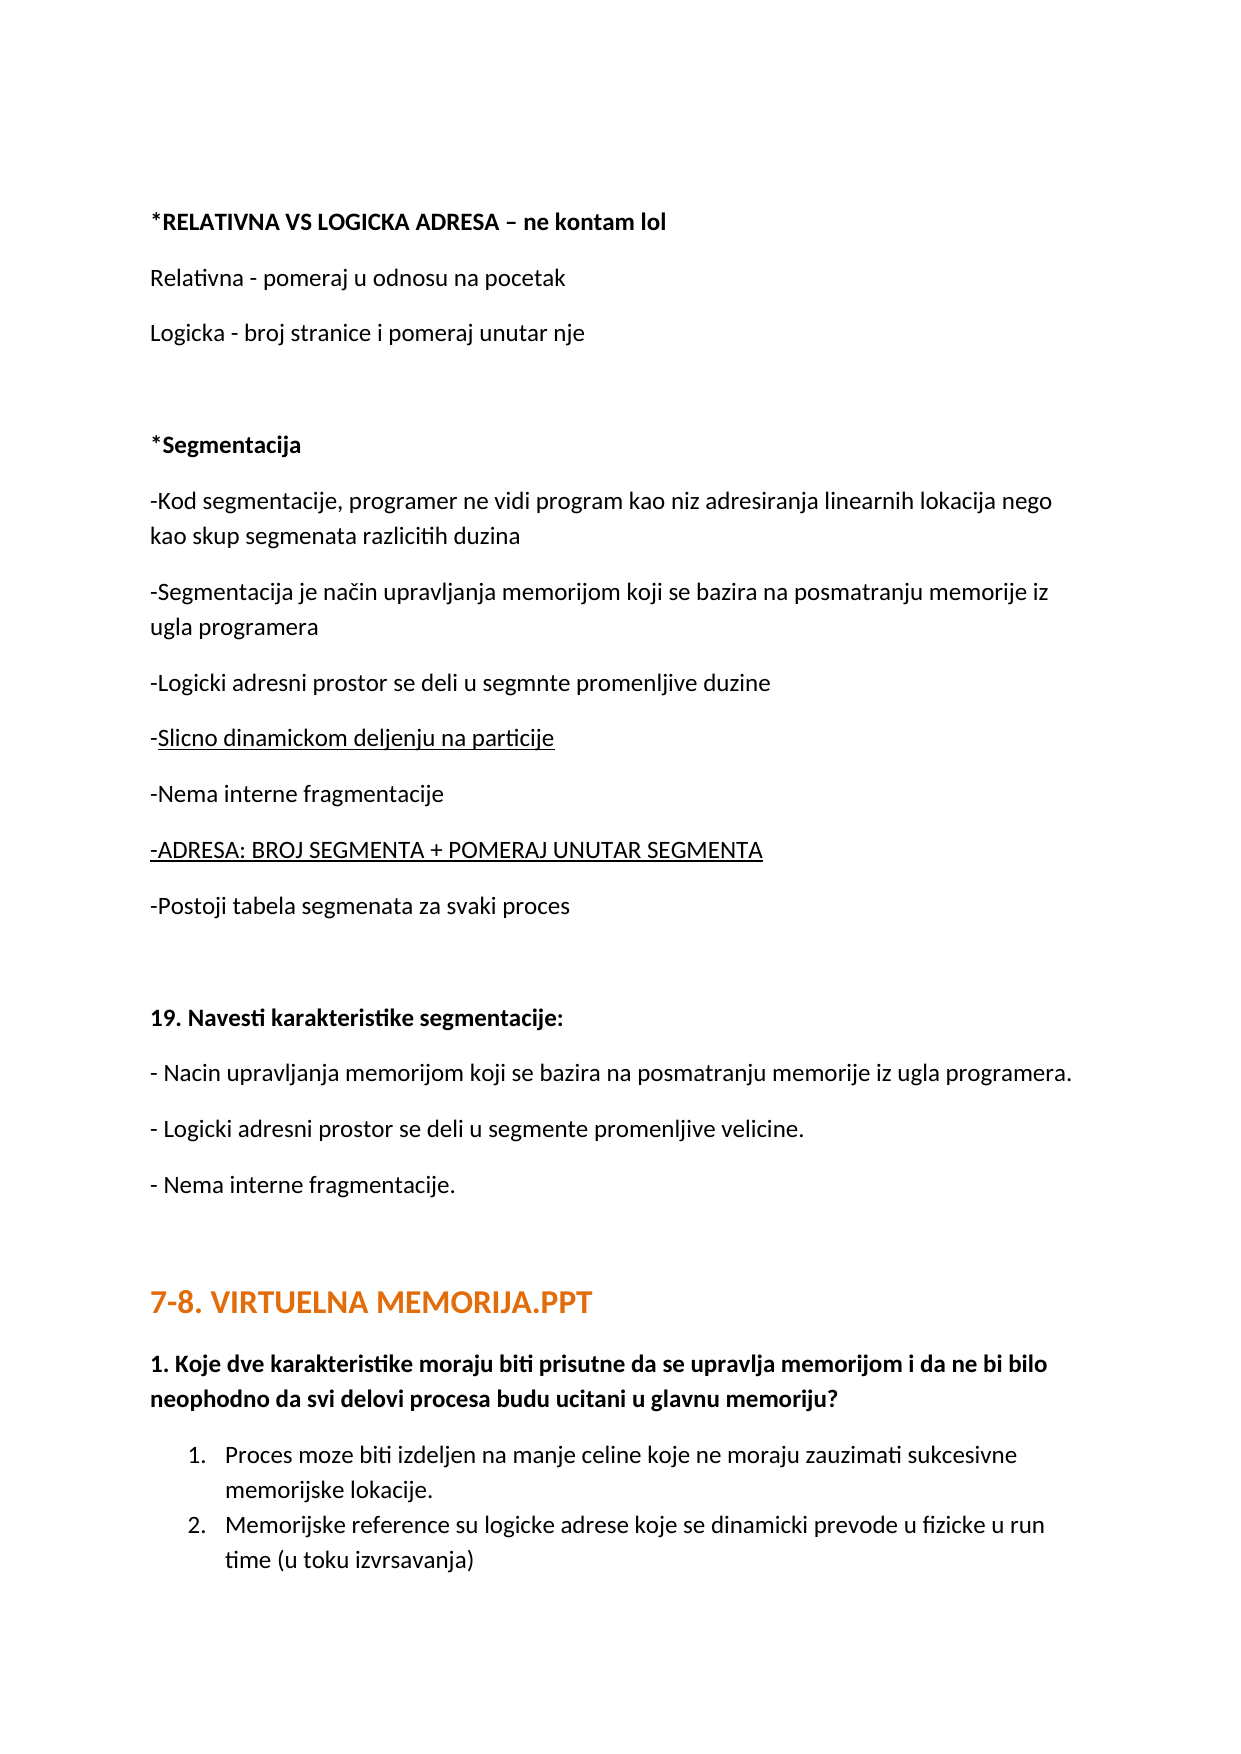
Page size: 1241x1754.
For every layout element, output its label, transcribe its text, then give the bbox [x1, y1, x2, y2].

text -Postoji tabela segmenata za svaki proces [150, 890, 1090, 921]
text *Segmentacija [150, 429, 1090, 460]
text -Logicki adresni prostor se deli u segmnte promenljive duzine [150, 667, 1090, 697]
text - Nema interne fragmentacije. [150, 1169, 1090, 1200]
list Memorijske reference su logicke adrese koje se dinamicki prevode u fizicke u run time (u toku izvrsavanja) [187, 1509, 1090, 1575]
text - Nacin upravljanja memorijom koji se bazira na posmatranju memorije iz ugla programera. [150, 1057, 1090, 1088]
text -Slicno dinamickom deljenju na particije [150, 722, 1090, 753]
list Proces moze biti izdeljen na manje celine koje ne moraju zauzimati sukcesivne memorijske lokacije. [187, 1439, 1090, 1505]
text -ADRESA: BROJ SEGMENTA + POMERAJ UNUTAR SEGMENTA [150, 834, 1090, 865]
text *RELATIVNA VS LOGICKA ADRESA – ne kontam lol [150, 206, 1090, 236]
text 7-8. VIRTUELNA MEMORIJA.PPT [150, 1281, 1090, 1322]
text Logicka - broj stranice i pomeraj unutar nje [150, 317, 1090, 348]
text - Logicki adresni prostor se deli u segmente promenljive velicine. [150, 1113, 1090, 1144]
text -Nema interne fragmentacije [150, 778, 1090, 809]
text 1. Koje dve karakteristike moraju biti prisutne da se upravlja memorijom i da ne bi bilo neophodno da svi delovi procesa budu ucitani u glavnu memoriju? [150, 1348, 1090, 1414]
text -Kod segmentacije, programer ne vidi program kao niz adresiranja linearnih lokacija nego kao skup segmenata razlicitih duzina [150, 485, 1090, 551]
text 19. Navesti karakteristike segmentacije: [150, 1002, 1090, 1032]
text -Segmentacija je način upravljanja memorijom koji se bazira na posmatranju memorije iz ugla programera [150, 576, 1090, 641]
text Relativna - pomeraj u odnosu na pocetak [150, 262, 1090, 292]
